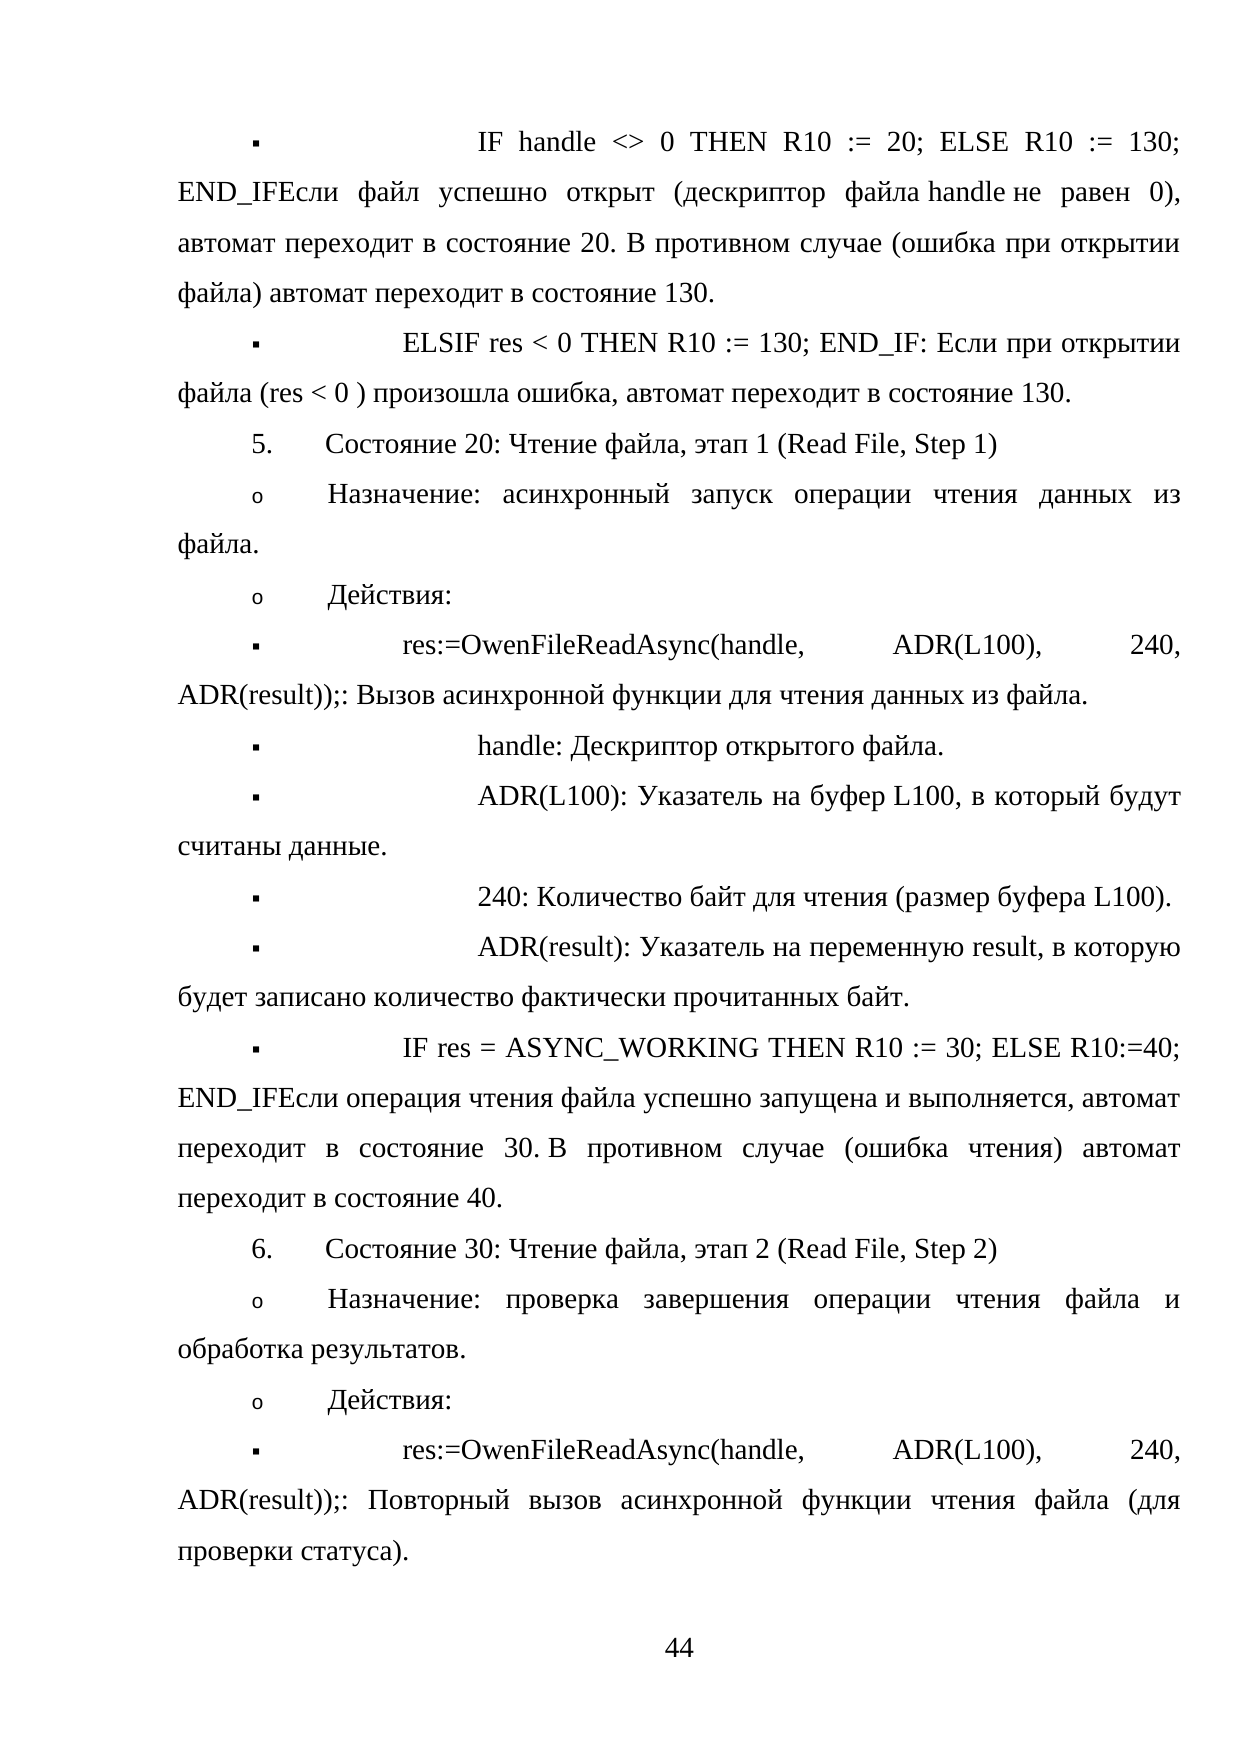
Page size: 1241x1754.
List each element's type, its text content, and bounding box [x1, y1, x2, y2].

list Действия: [177, 577, 1181, 610]
list IF handle <> 0 THEN R10 := 20; ELSE R10 := 130; END_IFЕсли файл успешно открыт (дескриптор файла handle не равен 0), автомат переходит в состояние 20. В противном случае (ошибка при открытии файла) автомат переходит в состояние 130. [177, 124, 1181, 308]
list ADR(result): Указатель на переменную result, в которую будет записано количество фактически прочитанных байт. [177, 929, 1181, 1013]
list Состояние 20: Чтение файла, этап 1 (Read File, Step 1) [177, 426, 1181, 459]
list Назначение: асинхронный запуск операции чтения данных из файла. [177, 476, 1181, 560]
list 240: Количество байт для чтения (размер буфера L100). [177, 879, 1181, 912]
list Состояние 30: Чтение файла, этап 2 (Read File, Step 2) [177, 1231, 1181, 1264]
list Назначение: проверка завершения операции чтения файла и обработка результатов. [177, 1281, 1181, 1365]
list handle: Дескриптор открытого файла. [177, 728, 1181, 761]
list res:=OwenFileReadAsync(handle, ADR(L100), 240, ADR(result));: Повторный вызов асинхронной функции чтения файла (для проверки статуса). [177, 1432, 1181, 1566]
list ADR(L100): Указатель на буфер L100, в который будут считаны данные. [177, 778, 1181, 862]
list Действия: [177, 1382, 1181, 1415]
list res:=OwenFileReadAsync(handle, ADR(L100), 240, ADR(result));: Вызов асинхронной функции для чтения данных из файла. [177, 627, 1181, 711]
list ELSIF res < 0 THEN R10 := 130; END_IF: Если при открытии файла (res < 0 ) произошла ошибка, автомат переходит в состояние 130. [177, 325, 1181, 409]
list IF res = ASYNC_WORKING THEN R10 := 30; ELSE R10:=40; END_IFЕсли операция чтения файла успешно запущена и выполняется, автомат переходит в состояние 30. В противном случае (ошибка чтения) автомат переходит в состояние 40. [177, 1030, 1181, 1214]
